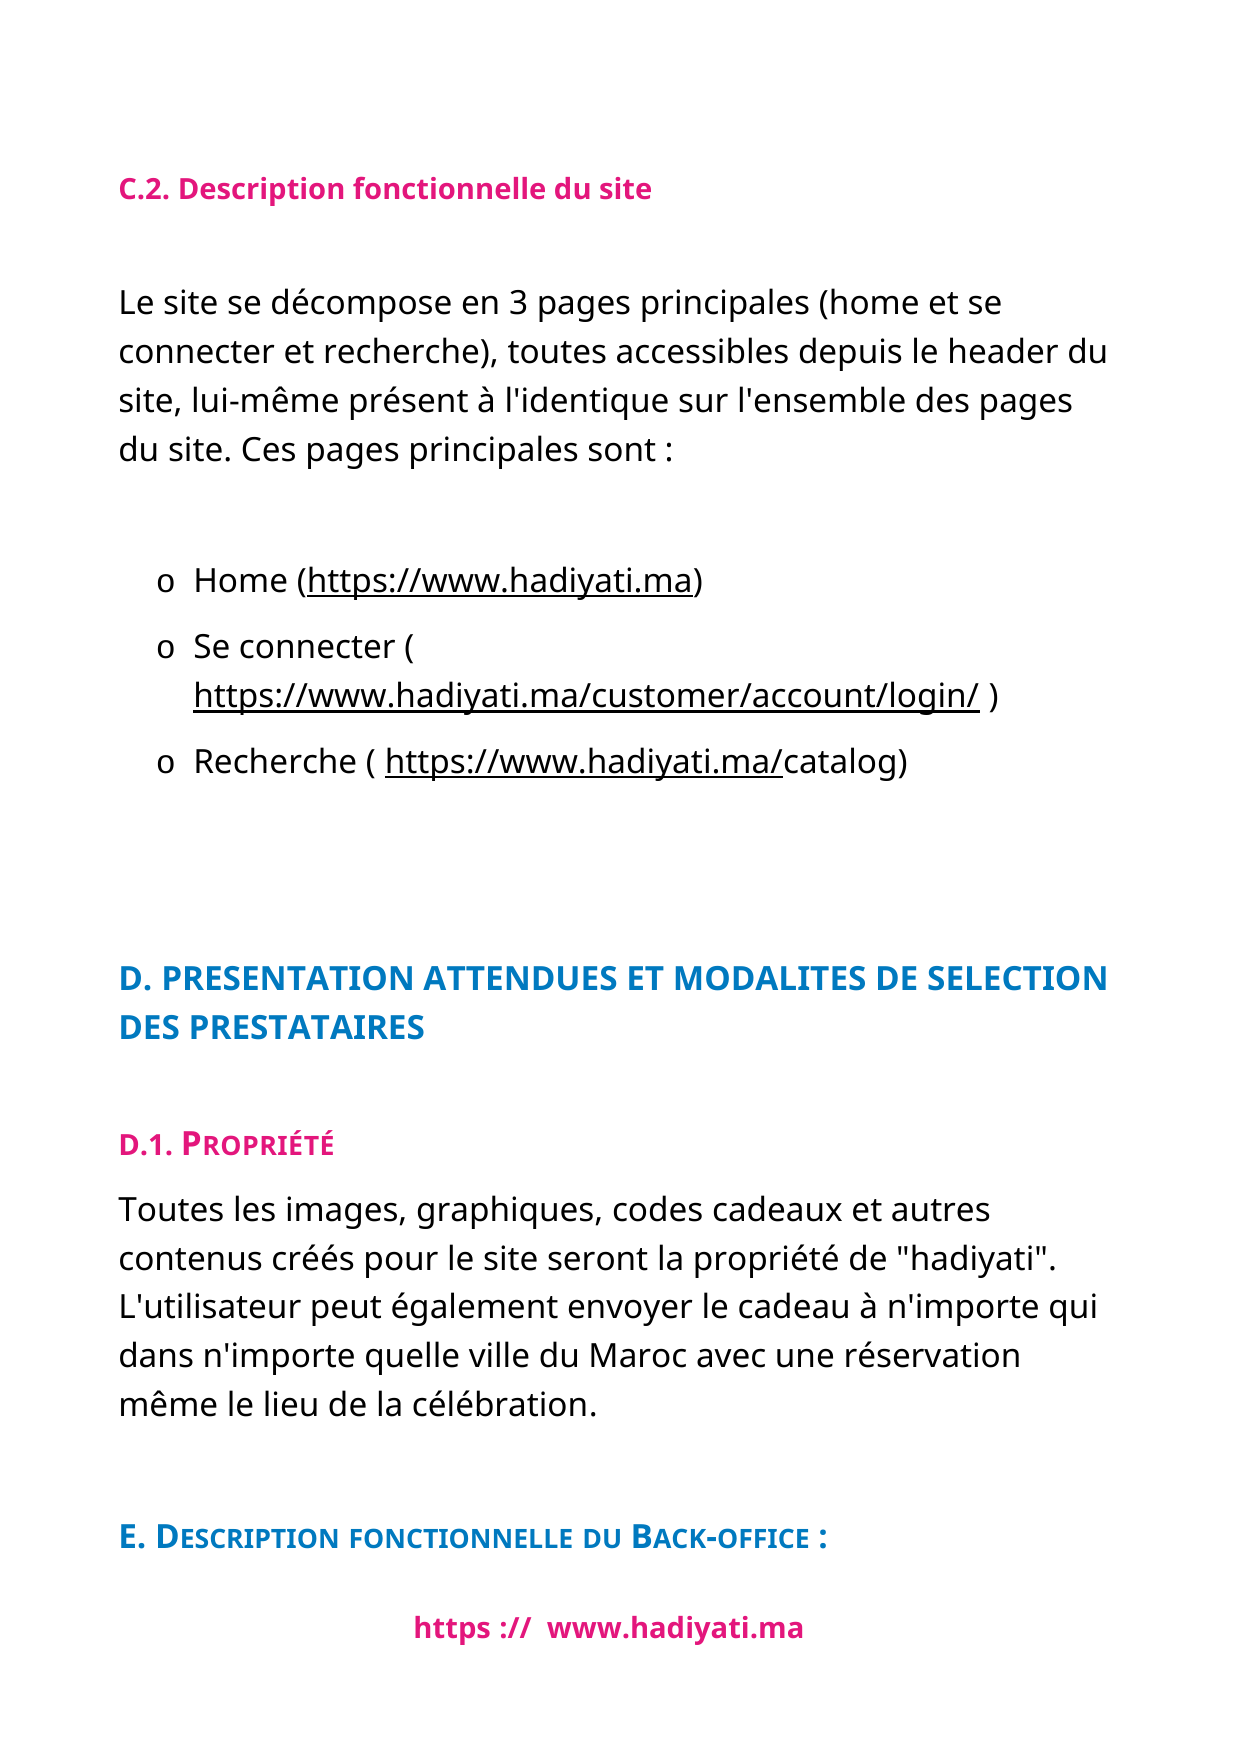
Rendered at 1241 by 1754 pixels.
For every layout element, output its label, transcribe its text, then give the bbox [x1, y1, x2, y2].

list Home (https://www.hadiyati.ma) [156, 557, 1122, 602]
text Toutes les images, graphiques, codes cadeaux et autres contenus créés pour le site seront la propriété de "hadiyati". L'utilisateur peut également envoyer le cadeau à n'importe qui dans n'importe quelle ville du Maroc avec une réservation même le lieu de la célébration. [118, 1185, 1122, 1427]
text C.2. Description fonctionnelle du site [118, 168, 1122, 208]
list Recherche ( https://www.hadiyati.ma/catalog) [156, 737, 1122, 783]
text Le site se décompose en 3 pages principales (home et se connecter et recherche), toutes accessibles depuis le header du site, lui-même présent à l'identique sur l'ensemble des pages du site. Ces pages principales sont : [118, 278, 1122, 471]
text E. Description fonctionnelle du Back-office : [118, 1512, 1122, 1558]
text D.1. Propriété [118, 1120, 1122, 1165]
list Se connecter ( https://www.hadiyati.ma/customer/account/login/ ) [156, 623, 1122, 717]
text D. PRESENTATION ATTENDUES ET MODALITES DE SELECTION DES PRESTATAIRES [118, 955, 1122, 1049]
